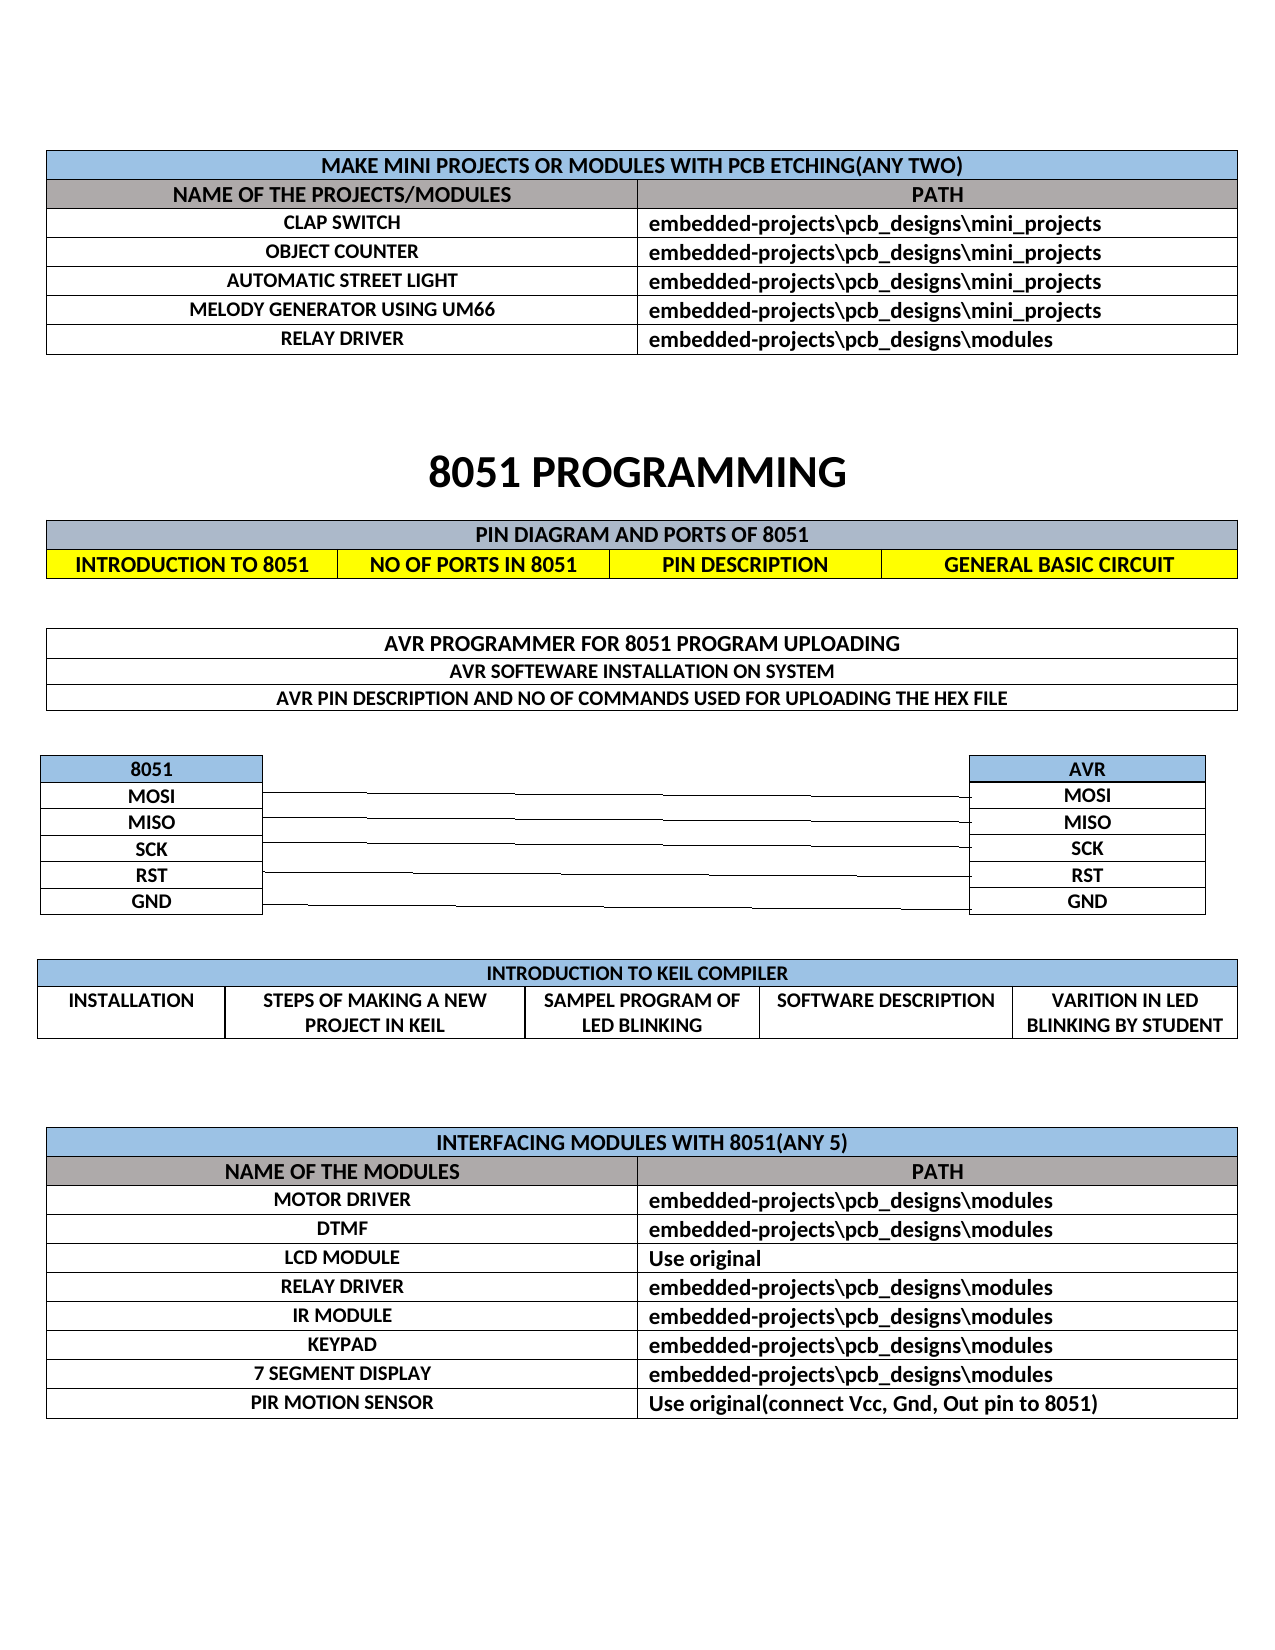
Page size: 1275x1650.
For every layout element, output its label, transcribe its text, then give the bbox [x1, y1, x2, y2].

table_cell STEPS OF MAKING A NEW PROJECT IN KEIL [226, 987, 524, 1038]
table_header AVR PROGRAMMER FOR 8051 PROGRAM UPLOADING [47, 629, 1237, 657]
table_cell embedded-projects\pcb_designs\mini_projects [638, 296, 1237, 324]
table_cell CLAP SWITCH [47, 209, 637, 237]
table_cell NAME OF THE MODULES [47, 1157, 637, 1185]
table_cell MISO [970, 809, 1205, 834]
table_header INTRODUCTION TO KEIL COMPILER [38, 960, 1237, 986]
table_cell 7 SEGMENT DISPLAY [47, 1360, 637, 1388]
table_cell GND [970, 888, 1205, 914]
table_cell SAMPEL PROGRAM OF LED BLINKING [526, 987, 759, 1038]
table_cell OBJECT COUNTER [47, 238, 637, 266]
table_cell VARITION IN LED BLINKING BY STUDENT [1013, 987, 1237, 1038]
table_cell DTMF [47, 1215, 637, 1243]
table_cell GENERAL BASIC CIRCUIT [882, 550, 1237, 578]
table_cell embedded-projects\pcb_designs\modules [638, 1360, 1237, 1388]
table_cell PATH [638, 180, 1237, 208]
table_header AVR [970, 756, 1205, 781]
table_cell KEYPAD [47, 1331, 637, 1359]
table_cell PIN DESCRIPTION [610, 550, 881, 578]
table_cell SCK [41, 836, 262, 861]
table_cell embedded-projects\pcb_designs\mini_projects [638, 238, 1237, 266]
table_cell MOTOR DRIVER [47, 1186, 637, 1214]
table_cell GND [41, 889, 262, 914]
table_cell MELODY GENERATOR USING UM66 [47, 296, 637, 324]
table_cell Use original(connect Vcc, Gnd, Out pin to 8051) [638, 1389, 1237, 1417]
table_cell LCD MODULE [47, 1244, 637, 1272]
table_cell MOSI [970, 783, 1205, 808]
table_cell SOFTWARE DESCRIPTION [760, 987, 1012, 1038]
table_cell RST [970, 862, 1205, 887]
table_cell embedded-projects\pcb_designs\modules [638, 1331, 1237, 1359]
table_header MAKE MINI PROJECTS OR MODULES WITH PCB ETCHING(ANY TWO) [47, 151, 1237, 179]
table_cell embedded-projects\pcb_designs\modules [638, 1186, 1237, 1214]
table_cell Use original [638, 1244, 1237, 1272]
table_cell SCK [970, 835, 1205, 861]
table_cell PATH [638, 1157, 1237, 1185]
table_header 8051 [41, 756, 262, 782]
table_cell AUTOMATIC STREET LIGHT [47, 267, 637, 295]
table_cell AVR SOFTEWARE INSTALLATION ON SYSTEM [47, 659, 1237, 684]
table_cell MISO [41, 809, 262, 835]
table_cell embedded-projects\pcb_designs\modules [638, 1302, 1237, 1330]
table_cell PIR MOTION SENSOR [47, 1389, 637, 1417]
table_header INTERFACING MODULES WITH 8051(ANY 5) [47, 1128, 1237, 1156]
table_cell embedded-projects\pcb_designs\modules [638, 325, 1237, 353]
table_cell embedded-projects\pcb_designs\mini_projects [638, 209, 1237, 237]
text 8051 PROGRAMMING [150, 443, 1125, 498]
table_cell embedded-projects\pcb_designs\modules [638, 1215, 1237, 1243]
table_cell AVR PIN DESCRIPTION AND NO OF COMMANDS USED FOR UPLOADING THE HEX FILE [47, 685, 1237, 710]
table_cell RELAY DRIVER [47, 1273, 637, 1301]
table_cell embedded-projects\pcb_designs\modules [638, 1273, 1237, 1301]
table_cell IR MODULE [47, 1302, 637, 1330]
table_cell RELAY DRIVER [47, 325, 637, 353]
table_cell INTRODUCTION TO 8051 [47, 550, 337, 578]
table_cell NO OF PORTS IN 8051 [338, 550, 609, 578]
table_cell RST [41, 862, 262, 888]
table_cell NAME OF THE PROJECTS/MODULES [47, 180, 637, 208]
table_header PIN DIAGRAM AND PORTS OF 8051 [47, 521, 1237, 549]
table_cell MOSI [41, 783, 262, 808]
table_cell embedded-projects\pcb_designs\mini_projects [638, 267, 1237, 295]
table_cell INSTALLATION [38, 987, 224, 1038]
